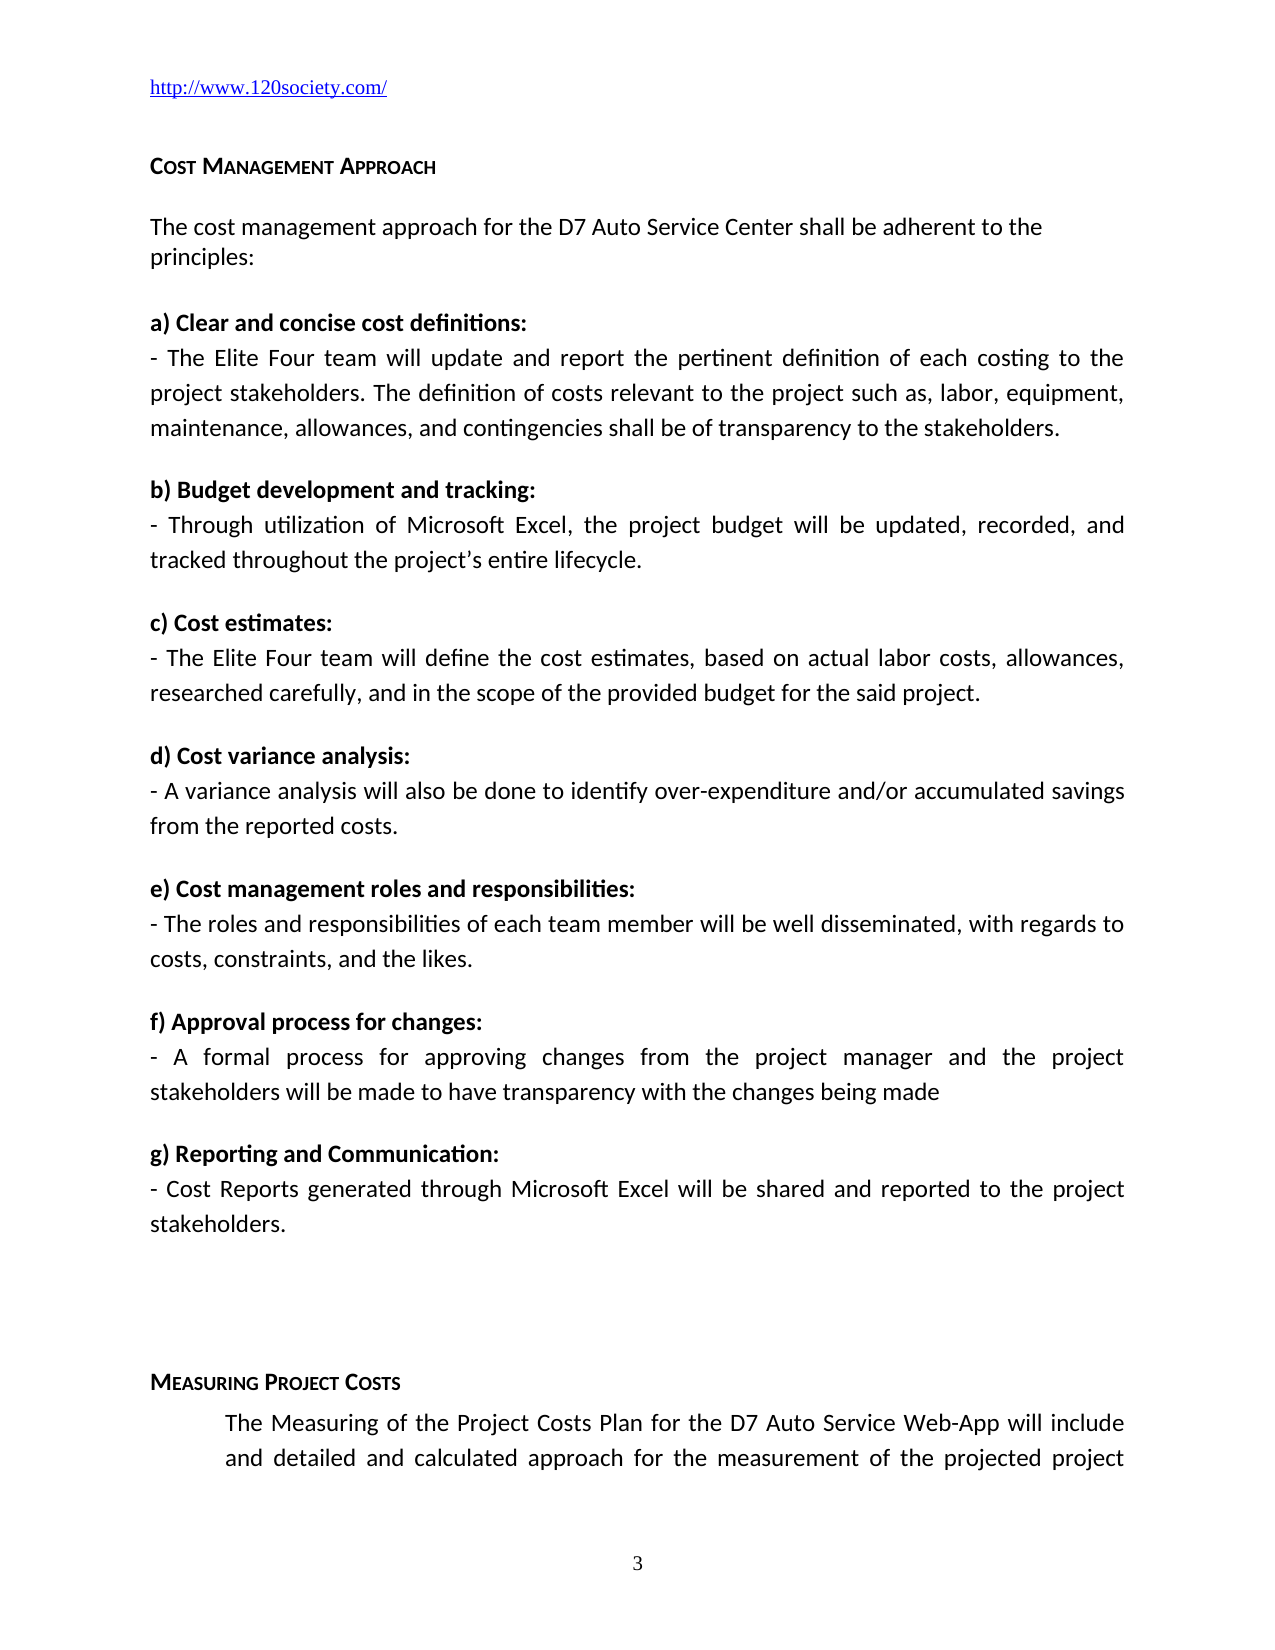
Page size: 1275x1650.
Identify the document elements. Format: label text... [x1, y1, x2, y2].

text - Cost Reports generated through Microsoft Excel will be shared and reported to the project stakeholders. [150, 1174, 1125, 1239]
text - The Elite Four team will define the cost estimates, based on actual labor costs, allowances, researched carefully, and in the scope of the provided budget for the said project. [150, 642, 1125, 708]
text - A formal process for approving changes from the project manager and the project stakeholders will be made to have transparency with the changes being made [150, 1041, 1125, 1107]
text c) Cost estimates: [150, 607, 1125, 638]
text e) Cost management roles and responsibilities: [150, 873, 1125, 904]
text g) Reporting and Communication: [150, 1139, 1125, 1169]
text a) Clear and concise cost definitions: [150, 307, 1125, 338]
text f) Approval process for changes: [150, 1006, 1125, 1037]
text - The Elite Four team will update and report the pertinent definition of each costing to the project stakeholders. The definition of costs relevant to the project such as, labor, equipment, maintenance, allowances, and contingencies shall be of transparency to the stakeholders. [150, 342, 1125, 443]
subtitle Cost Management Approach [150, 150, 1125, 181]
subtitle Measuring Project Costs [150, 1366, 1125, 1396]
text b) Budget development and tracking: [150, 475, 1125, 505]
text d) Cost variance analysis: [150, 740, 1125, 770]
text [225, 1407, 1125, 1472]
text - A variance analysis will also be done to identify over-expenditure and/or accumulated savings from the reported costs. [150, 775, 1125, 840]
text The cost management approach for the D7 Auto Service Center shall be adherent to the principles: [150, 211, 1125, 272]
text - The roles and responsibilities of each team member will be well disseminated, with regards to costs, constraints, and the likes. [150, 908, 1125, 974]
text - Through utilization of Microsoft Excel, the project budget will be updated, recorded, and tracked throughout the project’s entire lifecycle. [150, 510, 1125, 575]
